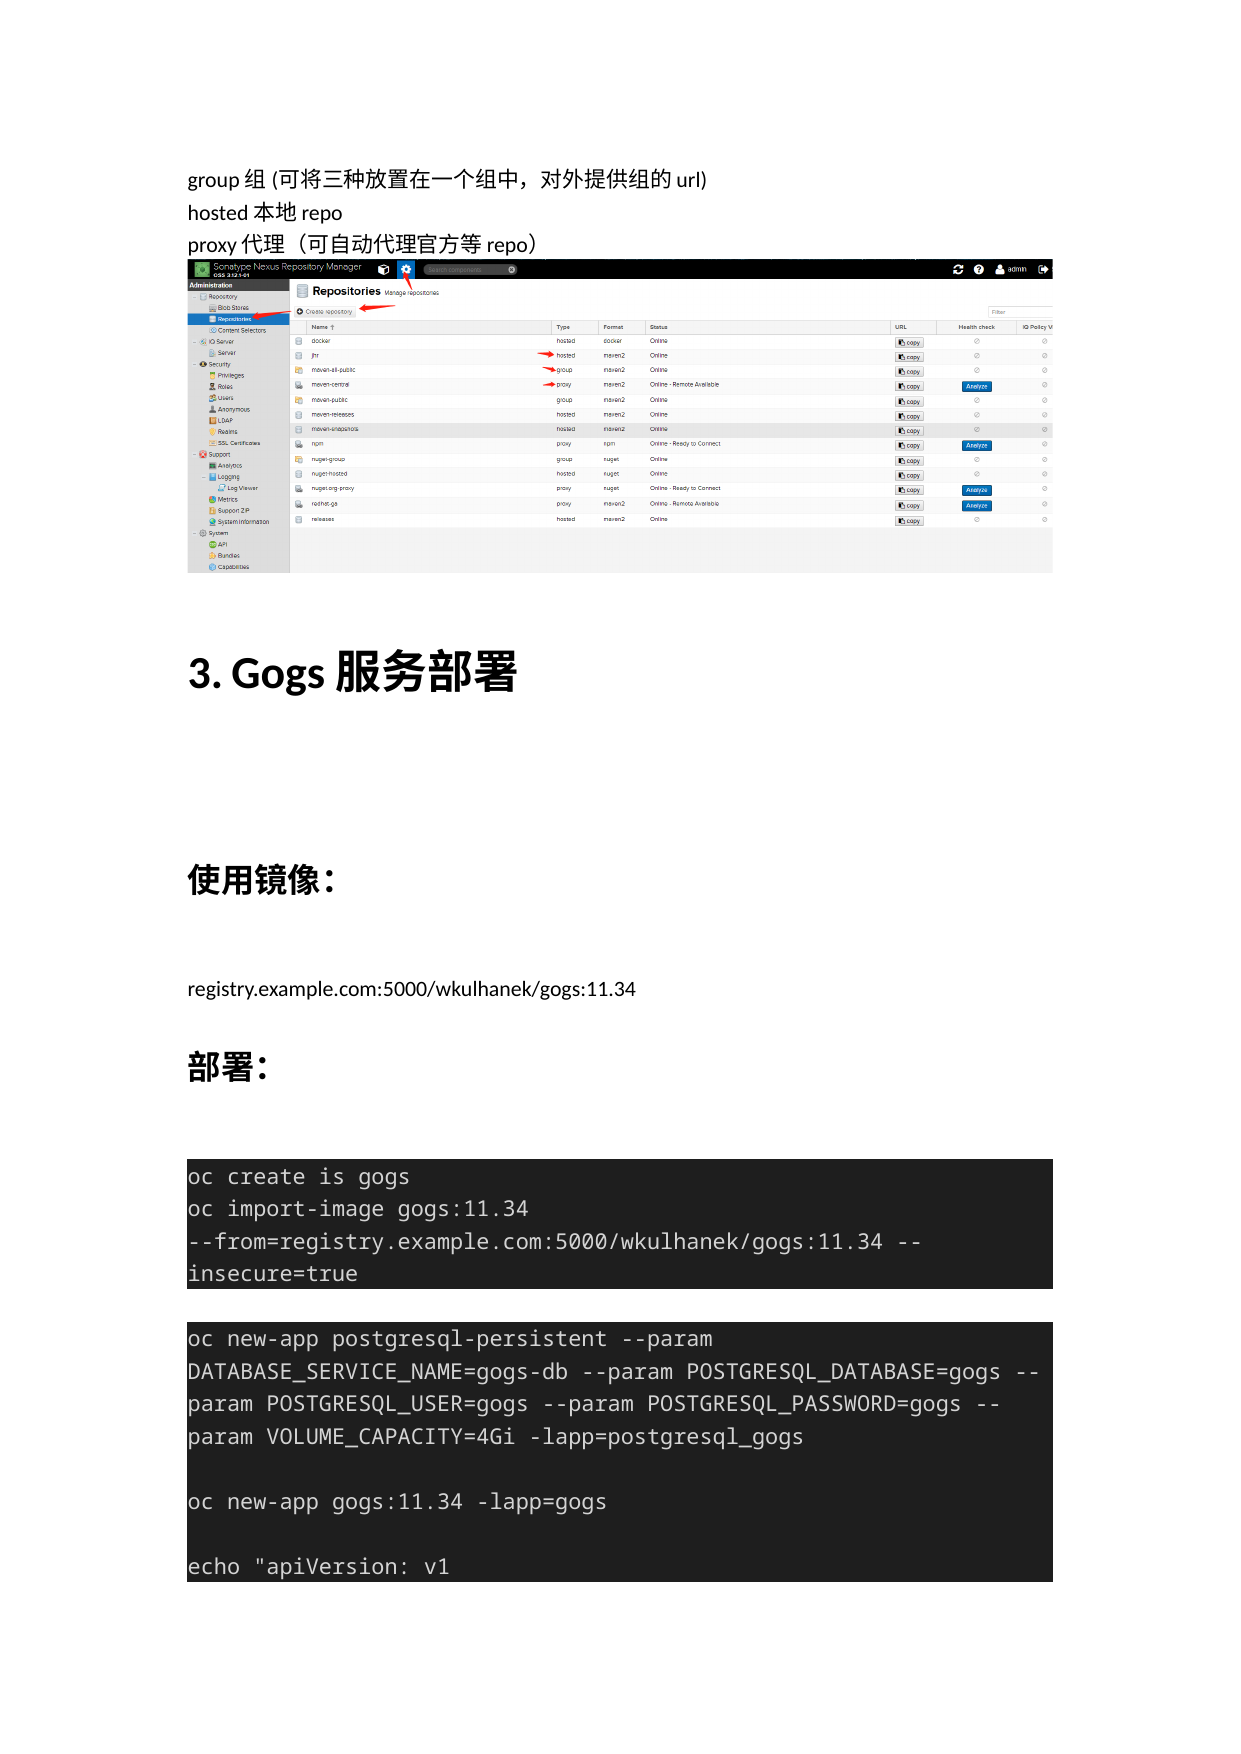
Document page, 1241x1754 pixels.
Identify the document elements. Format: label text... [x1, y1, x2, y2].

text oc create is gogs [187, 1159, 1053, 1192]
subtitle Gogs 服务部署 [187, 620, 1053, 717]
picture [187, 259, 1053, 573]
text echo "apiVersion: v1 [187, 1549, 1053, 1582]
subtitle 使用镜像： [187, 845, 1053, 910]
text oc import-image gogs:11.34 --from=registry.example.com:5000/wkulhanek/gogs:11.34 --insecure=true [187, 1192, 1053, 1289]
text oc new-app gogs:11.34 -lapp=gogs [187, 1484, 1053, 1517]
text group 组 (可将三种放置在一个组中，对外提供组的url) [187, 162, 1053, 194]
text hosted 本地repo [187, 194, 1053, 227]
subtitle 部署： [187, 1032, 1053, 1097]
text proxy 代理（可自动代理官方等repo） [187, 227, 1053, 259]
text registry.example.com:5000/wkulhanek/gogs:11.34 [187, 972, 1053, 1005]
text oc new-app postgresql-persistent --param DATABASE_SERVICE_NAME=gogs-db --param POSTGRESQL_DATABASE=gogs --param POSTGRESQL_USER=gogs --param POSTGRESQL_PASSWORD=gogs --param VOLUME_CAPACITY=4Gi -lapp=postgresql_gogs [187, 1322, 1053, 1452]
